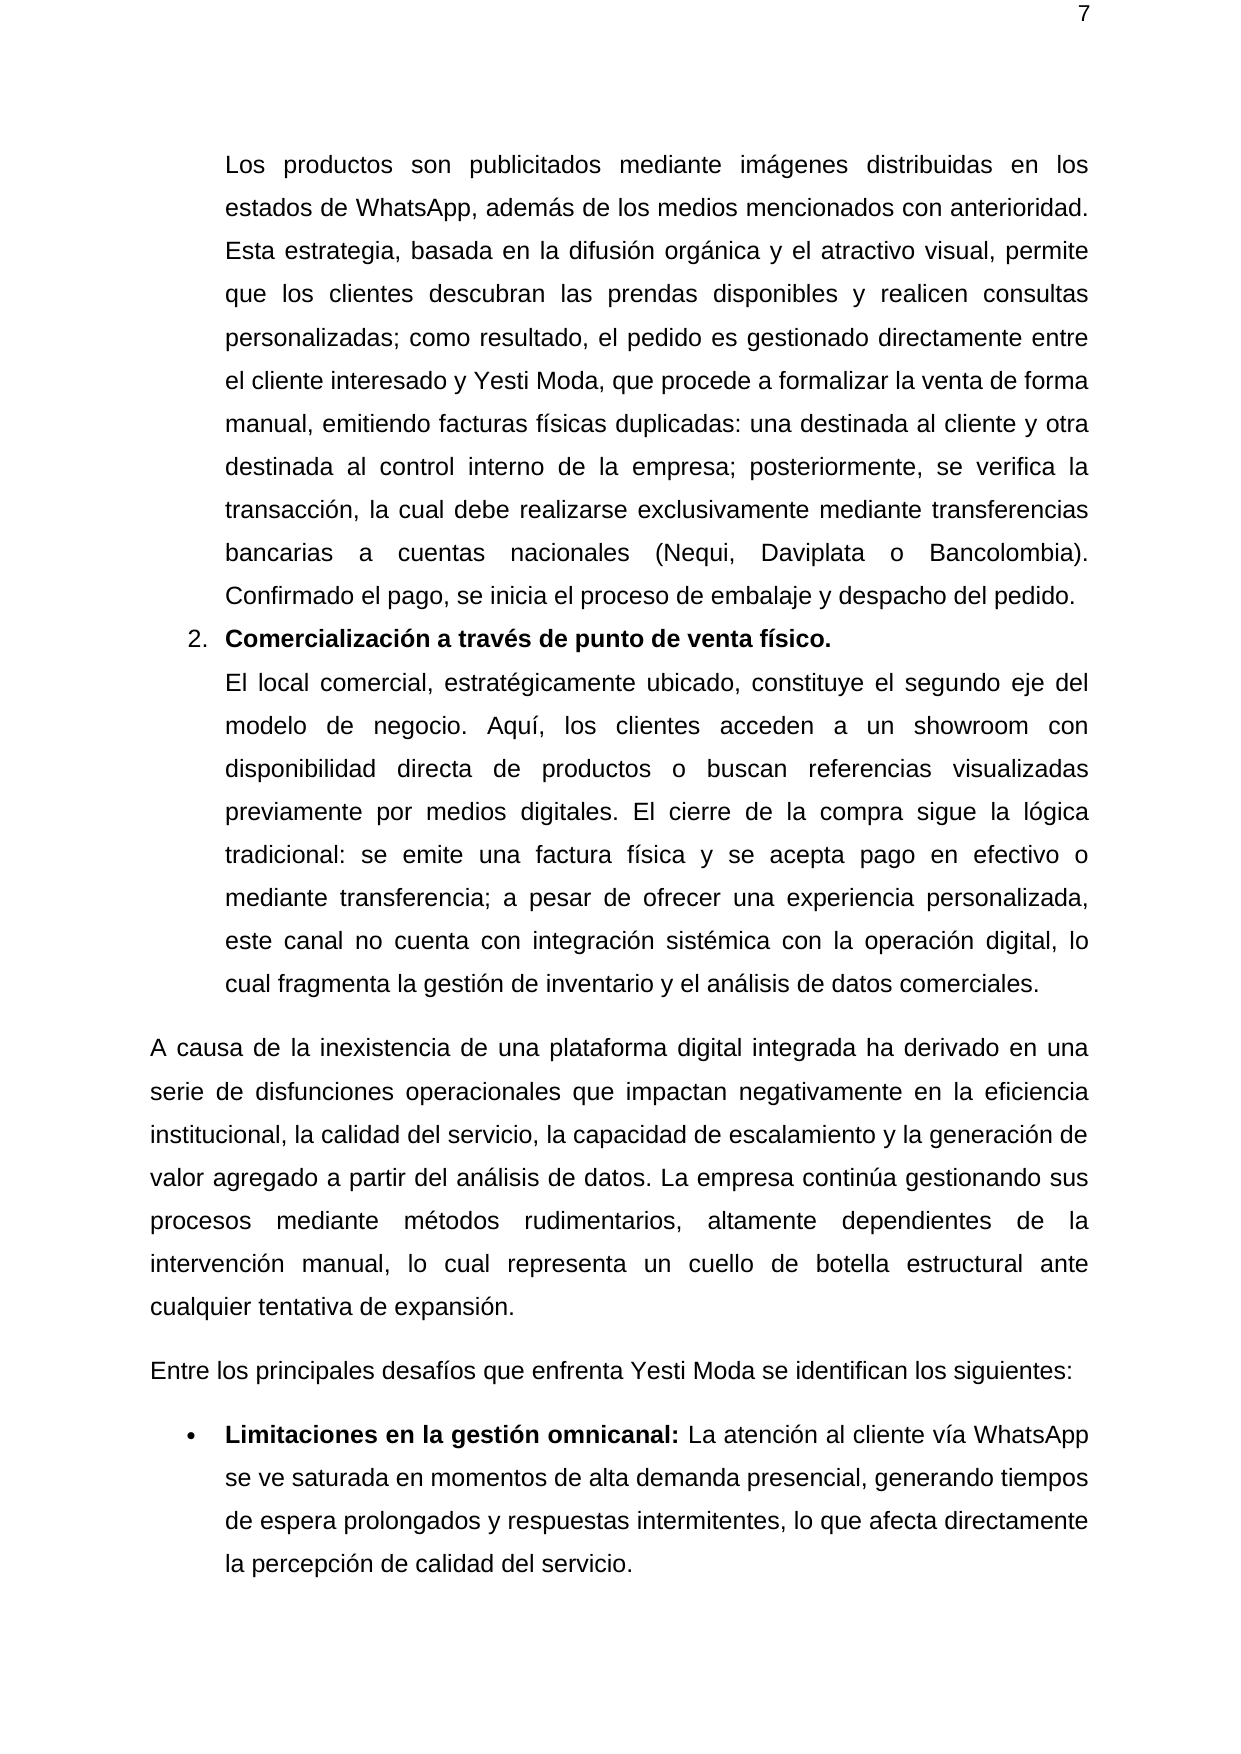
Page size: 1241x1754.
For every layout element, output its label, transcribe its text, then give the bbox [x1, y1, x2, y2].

list El local comercial, estratégicamente ubicado, constituye el segundo eje del modelo de negocio. Aquí, los clientes acceden a un showroom con disponibilidad directa de productos o buscan referencias visualizadas previamente por medios digitales. El cierre de la compra sigue la lógica tradicional: se emite una factura física y se acepta pago en efectivo o mediante transferencia; a pesar de ofrecer una experiencia personalizada, este canal no cuenta con integración sistémica con la operación digital, lo cual fragmenta la gestión de inventario y el análisis de datos comerciales. [225, 667, 1090, 998]
text A causa de la inexistencia de una plataforma digital integrada ha derivado en una serie de disfunciones operacionales que impactan negativamente en la eficiencia institucional, la calidad del servicio, la capacidad de escalamiento y la generación de valor agregado a partir del análisis de datos. La empresa continúa gestionando sus procesos mediante métodos rudimentarios, altamente dependientes de la intervención manual, lo cual representa un cuello de botella estructural ante cualquier tentativa de expansión. [150, 1033, 1090, 1321]
list Limitaciones en la gestión omnicanal: La atención al cliente vía WhatsApp se ve saturada en momentos de alta demanda presencial, generando tiempos de espera prolongados y respuestas intermitentes, lo que afecta directamente la percepción de calidad del servicio. [187, 1420, 1090, 1578]
list Los productos son publicitados mediante imágenes distribuidas en los estados de WhatsApp, además de los medios mencionados con anterioridad. Esta estrategia, basada en la difusión orgánica y el atractivo visual, permite que los clientes descubran las prendas disponibles y realicen consultas personalizadas; como resultado, el pedido es gestionado directamente entre el cliente interesado y Yesti Moda, que procede a formalizar la venta de forma manual, emitiendo facturas físicas duplicadas: una destinada al cliente y otra destinada al control interno de la empresa; posteriormente, se verifica la transacción, la cual debe realizarse exclusivamente mediante transferencias bancarias a cuentas nacionales (Nequi, Daviplata o Bancolombia). Confirmado el pago, se inicia el proceso de embalaje y despacho del pedido. [225, 150, 1090, 610]
list Comercialización a través de punto de venta físico. [187, 624, 1090, 653]
text Entre los principales desafíos que enfrenta Yesti Moda se identifican los siguientes: [150, 1356, 1090, 1385]
